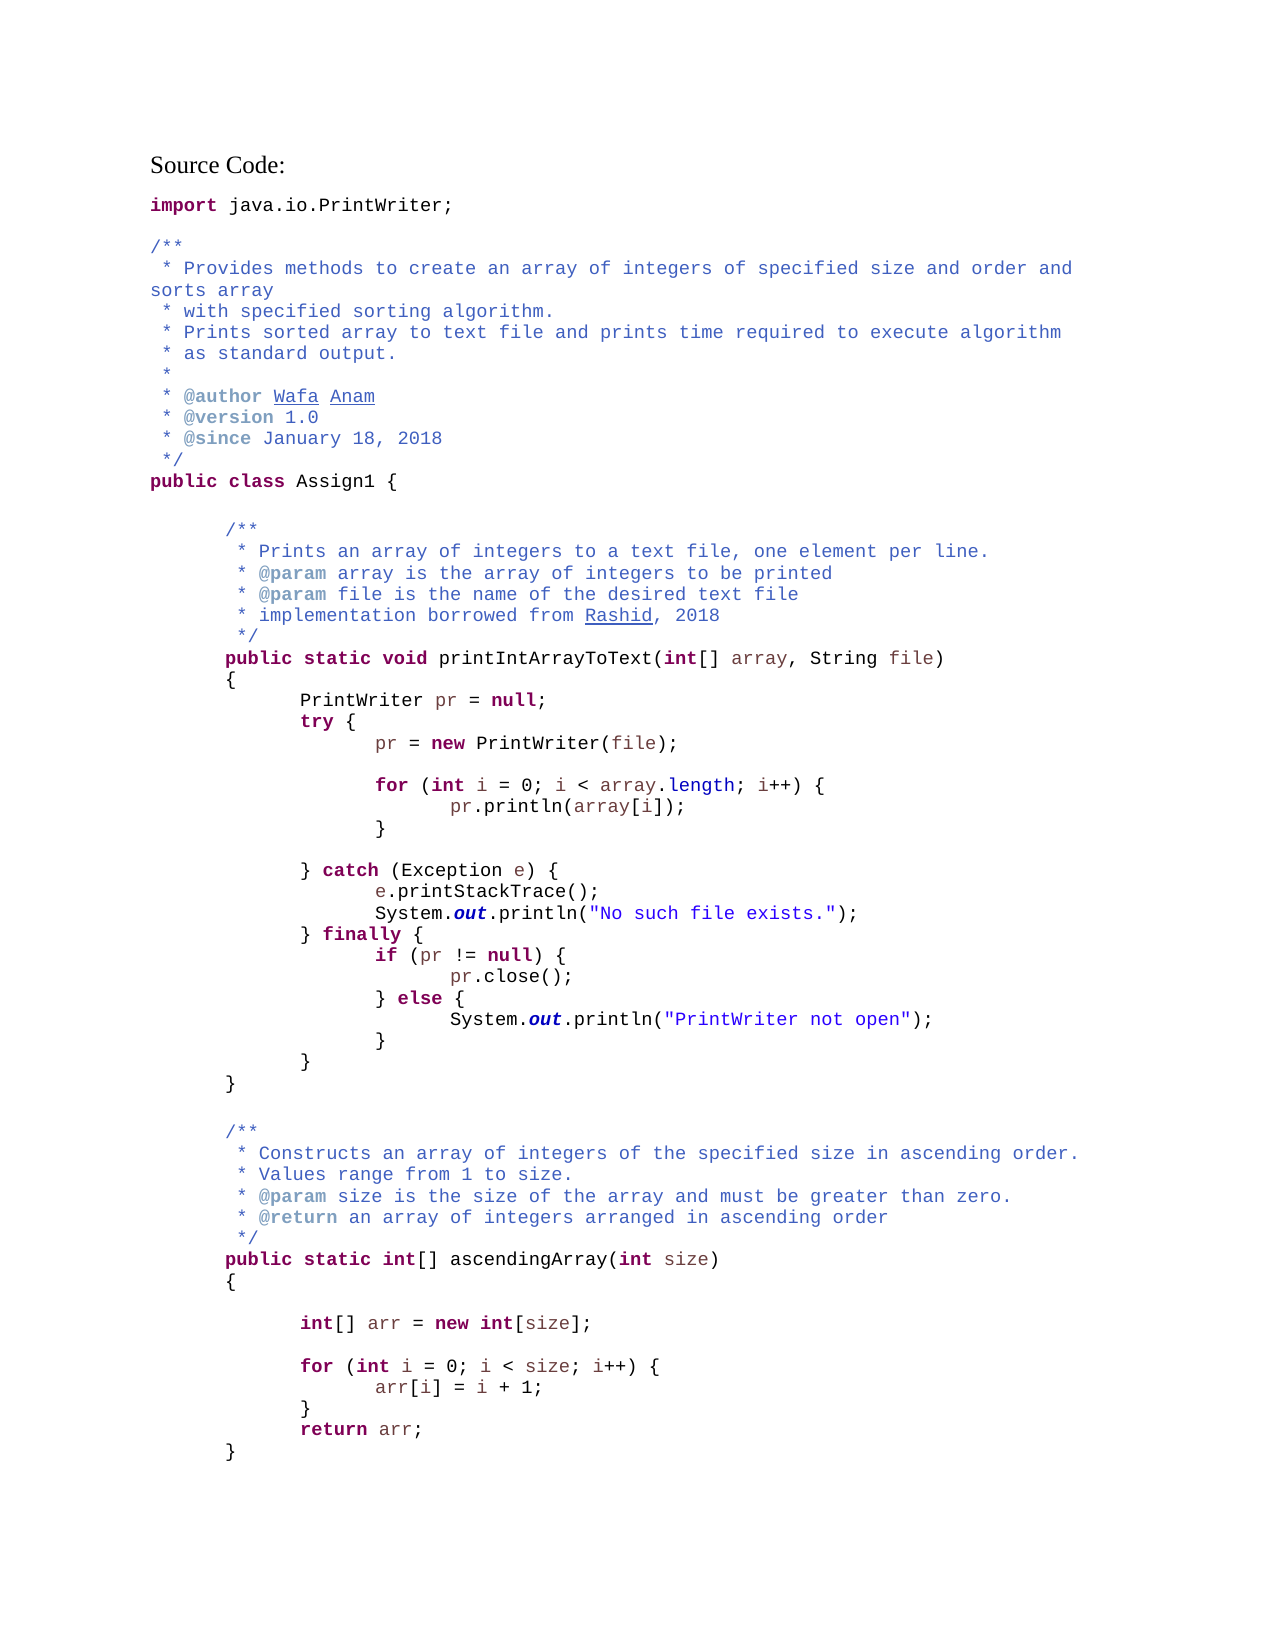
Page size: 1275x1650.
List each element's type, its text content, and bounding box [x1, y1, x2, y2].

text } [150, 818, 1125, 840]
text * implementation borrowed from Rashid, 2018 [150, 606, 1125, 627]
text System.out.println("PrintWriter not open"); [150, 1010, 1125, 1031]
text } [150, 1031, 1125, 1052]
text for (int i = 0; i < array.length; i++) { [150, 776, 1125, 797]
text import java.io.PrintWriter; [150, 195, 1125, 217]
text e.printStackTrace(); [150, 882, 1125, 903]
text * Provides methods to create an array of integers of specified size and order and sorts array [150, 259, 1125, 302]
text return arr; [150, 1420, 1125, 1441]
text } finally { [150, 925, 1125, 946]
text * [150, 365, 1125, 387]
text * Values range from 1 to size. [150, 1165, 1125, 1186]
text for (int i = 0; i < size; i++) { [150, 1356, 1125, 1378]
text * Prints sorted array to text file and prints time required to execute algorithm [150, 323, 1125, 344]
text } [150, 1073, 1125, 1095]
text * Prints an array of integers to a text file, one element per line. [150, 542, 1125, 563]
text * @param file is the name of the desired text file [150, 585, 1125, 606]
text pr.println(array[i]); [150, 797, 1125, 818]
text */ [150, 1229, 1125, 1250]
text * @param size is the size of the array and must be greater than zero. [150, 1186, 1125, 1208]
text /** [150, 521, 1125, 542]
text * @return an array of integers arranged in ascending order [150, 1208, 1125, 1229]
text Source Code: [150, 150, 1125, 179]
text if (pr != null) { [150, 946, 1125, 967]
text * @since January 18, 2018 [150, 429, 1125, 450]
text arr[i] = i + 1; [150, 1378, 1125, 1399]
text int[] arr = new int[size]; [150, 1314, 1125, 1335]
text */ [150, 450, 1125, 472]
text } [150, 1441, 1125, 1463]
text * as standard output. [150, 344, 1125, 365]
text try { [150, 712, 1125, 733]
text PrintWriter pr = null; [150, 691, 1125, 712]
text * with specified sorting algorithm. [150, 302, 1125, 323]
text } else { [150, 988, 1125, 1010]
text /** [150, 1123, 1125, 1144]
text /** [150, 238, 1125, 259]
text * @author Wafa Anam [150, 387, 1125, 408]
text } catch (Exception e) { [150, 861, 1125, 882]
text pr.close(); [150, 967, 1125, 988]
text */ [150, 627, 1125, 648]
text public static void printIntArrayToText(int[] array, String file) [150, 648, 1125, 670]
text pr = new PrintWriter(file); [150, 733, 1125, 755]
text public static int[] ascendingArray(int size) [150, 1250, 1125, 1271]
text * @param array is the array of integers to be printed [150, 563, 1125, 585]
text System.out.println("No such file exists."); [150, 903, 1125, 925]
text } [150, 1052, 1125, 1073]
text * @version 1.0 [150, 408, 1125, 429]
text } [150, 1399, 1125, 1420]
text { [150, 670, 1125, 691]
text * Constructs an array of integers of the specified size in ascending order. [150, 1144, 1125, 1165]
text public class Assign1 { [150, 472, 1125, 493]
text { [150, 1271, 1125, 1293]
